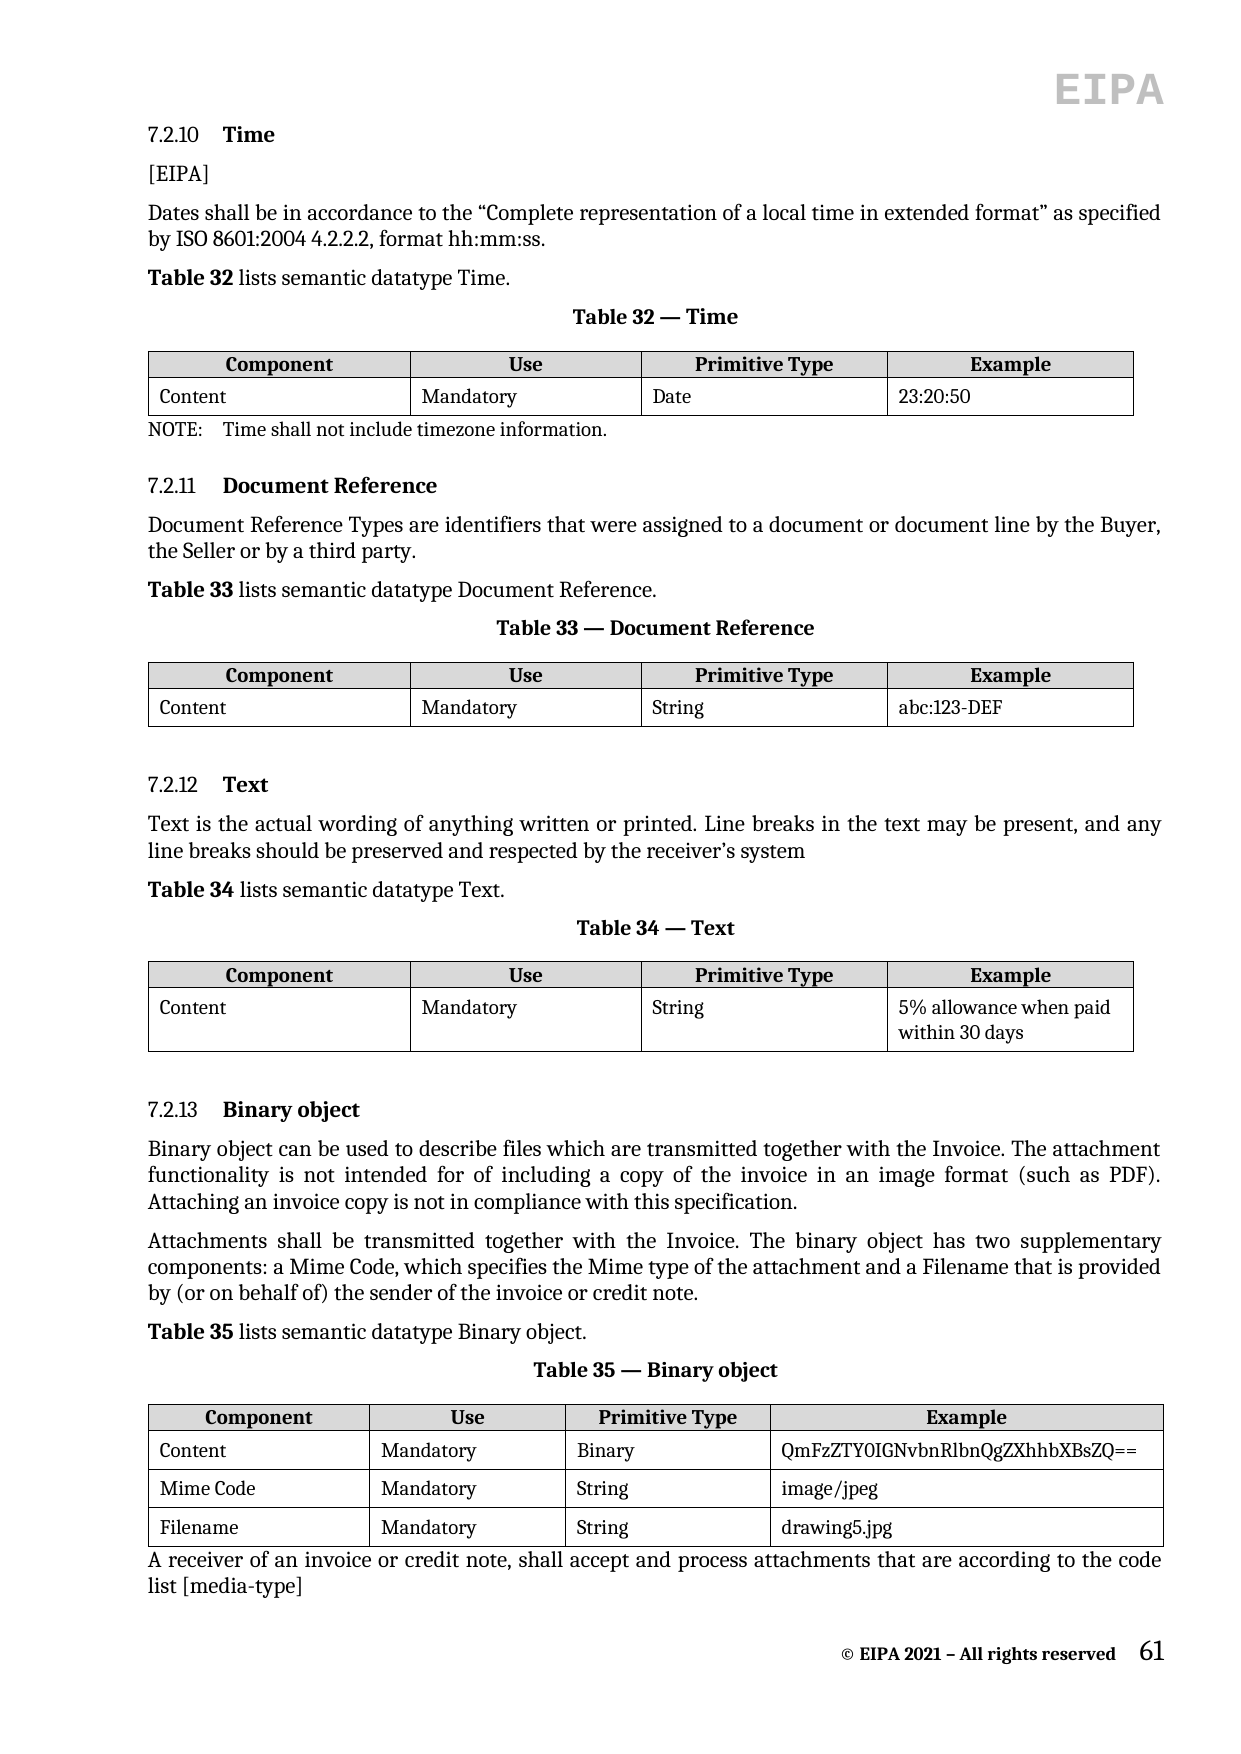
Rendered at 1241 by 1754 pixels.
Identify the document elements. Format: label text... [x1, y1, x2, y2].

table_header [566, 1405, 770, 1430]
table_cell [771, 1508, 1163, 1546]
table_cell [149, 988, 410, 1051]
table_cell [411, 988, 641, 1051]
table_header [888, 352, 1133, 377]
text Table 35 — Binary object [148, 1358, 1163, 1383]
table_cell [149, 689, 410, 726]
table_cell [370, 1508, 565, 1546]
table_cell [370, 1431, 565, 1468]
text NOTE: Time shall not include timezone information. [148, 416, 1163, 441]
subtitle Binary object [148, 1097, 1163, 1123]
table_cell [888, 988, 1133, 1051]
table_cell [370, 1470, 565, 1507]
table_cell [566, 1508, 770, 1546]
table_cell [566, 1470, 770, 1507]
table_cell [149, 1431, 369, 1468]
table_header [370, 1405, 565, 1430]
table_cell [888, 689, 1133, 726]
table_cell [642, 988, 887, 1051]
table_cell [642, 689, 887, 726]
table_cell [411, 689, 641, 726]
text A receiver of an invoice or credit note, shall accept and process attachments that are according to the code list [media-type] [148, 1547, 1163, 1599]
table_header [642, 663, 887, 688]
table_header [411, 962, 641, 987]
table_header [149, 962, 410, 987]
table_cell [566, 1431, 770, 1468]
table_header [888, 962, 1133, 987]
subtitle Text [148, 772, 1163, 799]
subtitle Document Reference [148, 473, 1163, 499]
text Table 33 — Document Reference [148, 616, 1163, 641]
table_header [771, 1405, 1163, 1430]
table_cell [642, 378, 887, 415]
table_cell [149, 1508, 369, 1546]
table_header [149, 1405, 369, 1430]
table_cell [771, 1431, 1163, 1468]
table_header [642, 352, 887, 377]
text Table 32 — Time [148, 303, 1163, 330]
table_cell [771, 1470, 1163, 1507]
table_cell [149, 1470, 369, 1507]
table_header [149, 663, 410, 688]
text Table 34 — Text [148, 915, 1163, 940]
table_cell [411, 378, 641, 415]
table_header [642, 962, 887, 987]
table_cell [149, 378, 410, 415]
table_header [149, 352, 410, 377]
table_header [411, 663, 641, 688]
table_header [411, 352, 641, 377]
subtitle Time [148, 122, 1163, 148]
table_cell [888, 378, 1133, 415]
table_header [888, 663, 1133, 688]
